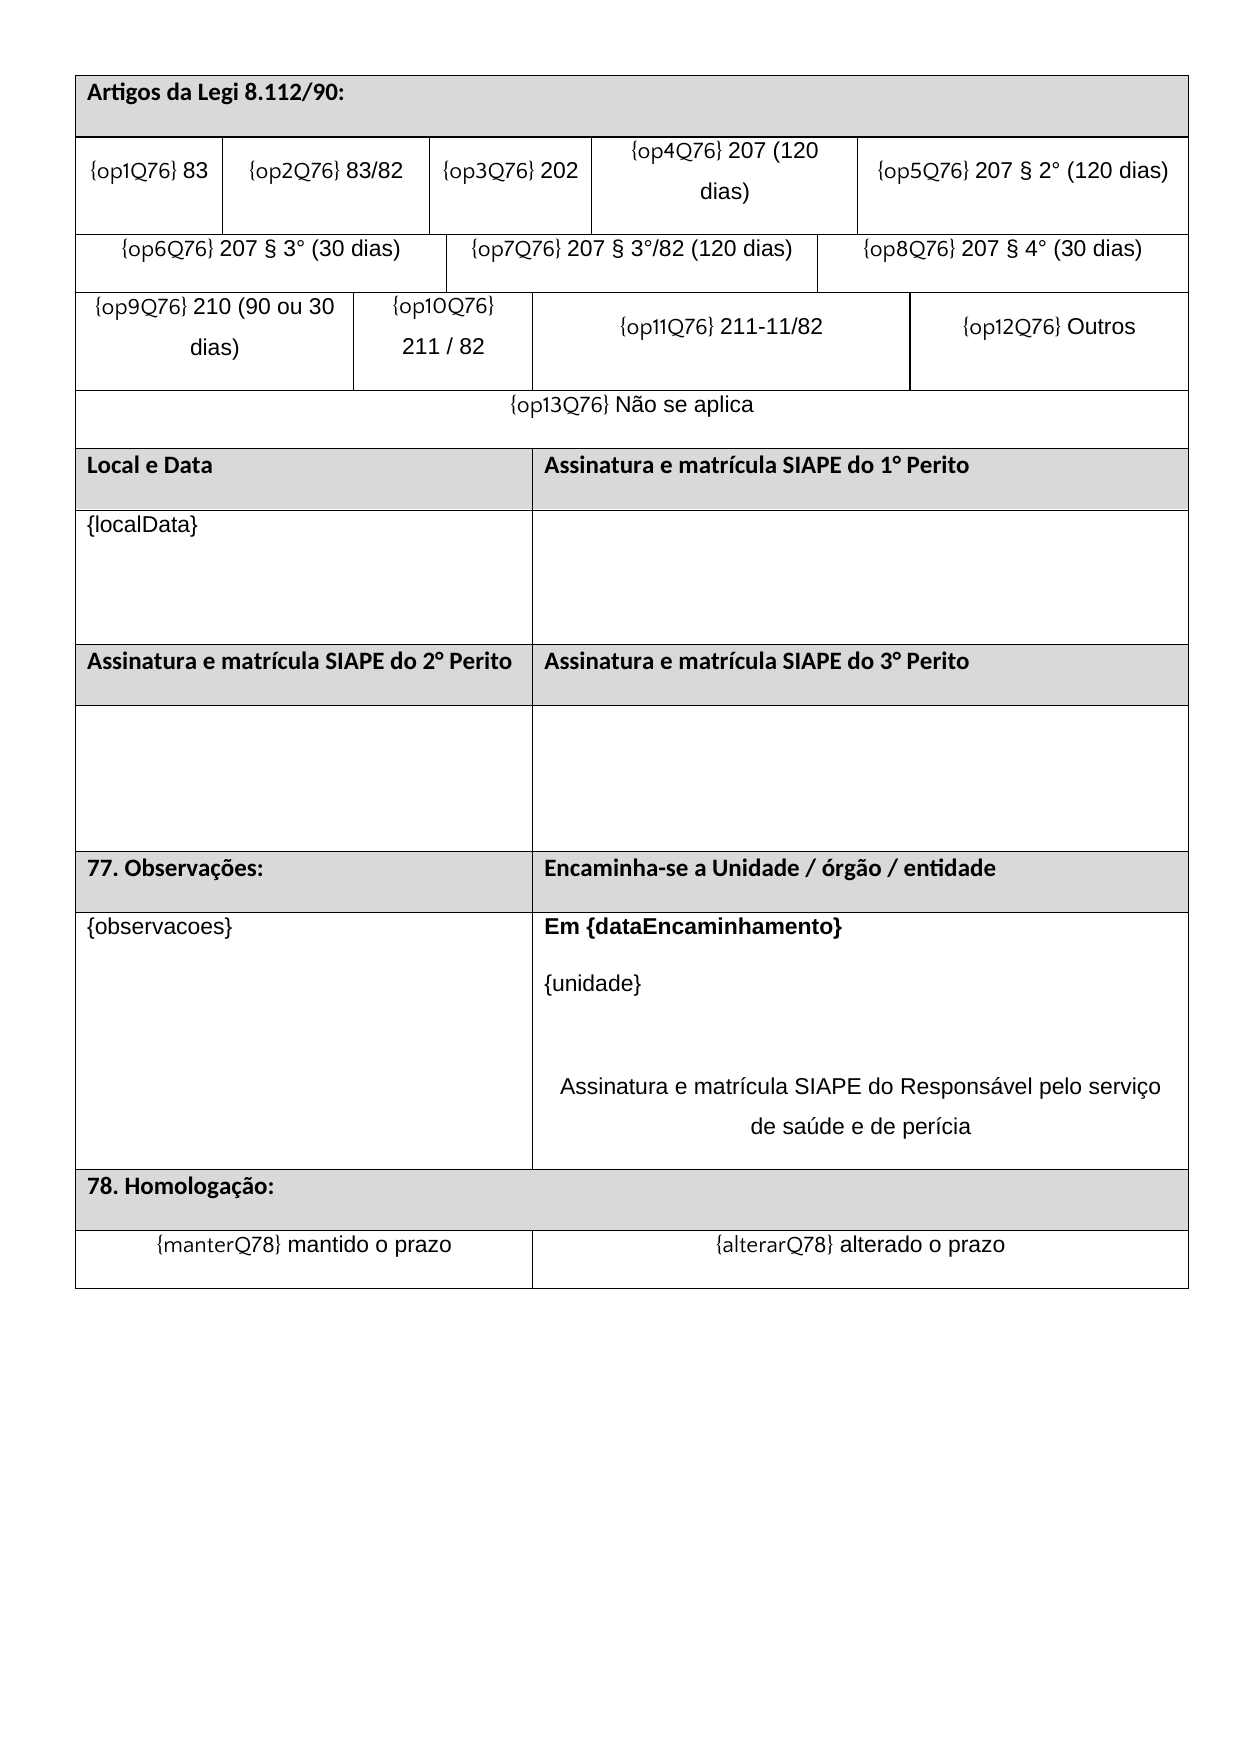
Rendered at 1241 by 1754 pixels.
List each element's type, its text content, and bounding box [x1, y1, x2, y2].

table_cell {op11Q76} 211-11/82 [533, 293, 909, 390]
table_cell {op7Q76} 207 § 3°/82 (120 dias) [447, 235, 817, 292]
table_cell [533, 706, 1188, 851]
table_cell {op1Q76} 83 [76, 138, 222, 234]
table_cell {op3Q76} 202 [430, 138, 591, 234]
table_cell 78. Homologação: [76, 1170, 1188, 1230]
table_cell {op9Q76} 210 (90 ou 30 dias) [76, 293, 353, 390]
table_cell {op2Q76} 83/82 [223, 138, 429, 234]
table_cell Assinatura e matrícula SIAPE do Responsável pelo serviço de saúde e de perícia [533, 1072, 1188, 1169]
table_cell {localData} [76, 511, 532, 644]
table_cell Encaminha-se a Unidade / órgão / entidade [533, 852, 1188, 912]
table_cell {op5Q76} 207 § 2° (120 dias) [858, 138, 1188, 234]
table_cell {alterarQ78} alterado o prazo [533, 1231, 1188, 1288]
table_cell Assinatura e matrícula SIAPE do 2° Perito [76, 645, 532, 705]
table_cell Em {dataEncaminhamento} [533, 913, 1188, 969]
table_cell [533, 511, 1188, 644]
table_cell {op4Q76} 207 (120 dias) [592, 138, 857, 234]
table_cell 77. Observações: [76, 852, 532, 912]
table_cell Local e Data [76, 449, 532, 509]
table_cell {observacoes} [76, 913, 532, 1169]
table_cell {op13Q76} Não se aplica [76, 391, 1188, 448]
table_cell [76, 706, 532, 851]
table_cell Assinatura e matrícula SIAPE do 3° Perito [533, 645, 1188, 705]
table_cell {unidade} [533, 969, 1188, 1072]
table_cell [76, 76, 1188, 136]
table_cell Assinatura e matrícula SIAPE do 1° Perito [533, 449, 1188, 509]
table_cell {op6Q76} 207 § 3° (30 dias) [76, 235, 446, 292]
table_cell {manterQ78} mantido o prazo [76, 1231, 532, 1288]
table_cell {op8Q76} 207 § 4° (30 dias) [818, 235, 1188, 292]
table_cell {op10Q76} 211 / 82 [354, 293, 532, 390]
table_cell {op12Q76} Outros [911, 293, 1188, 390]
